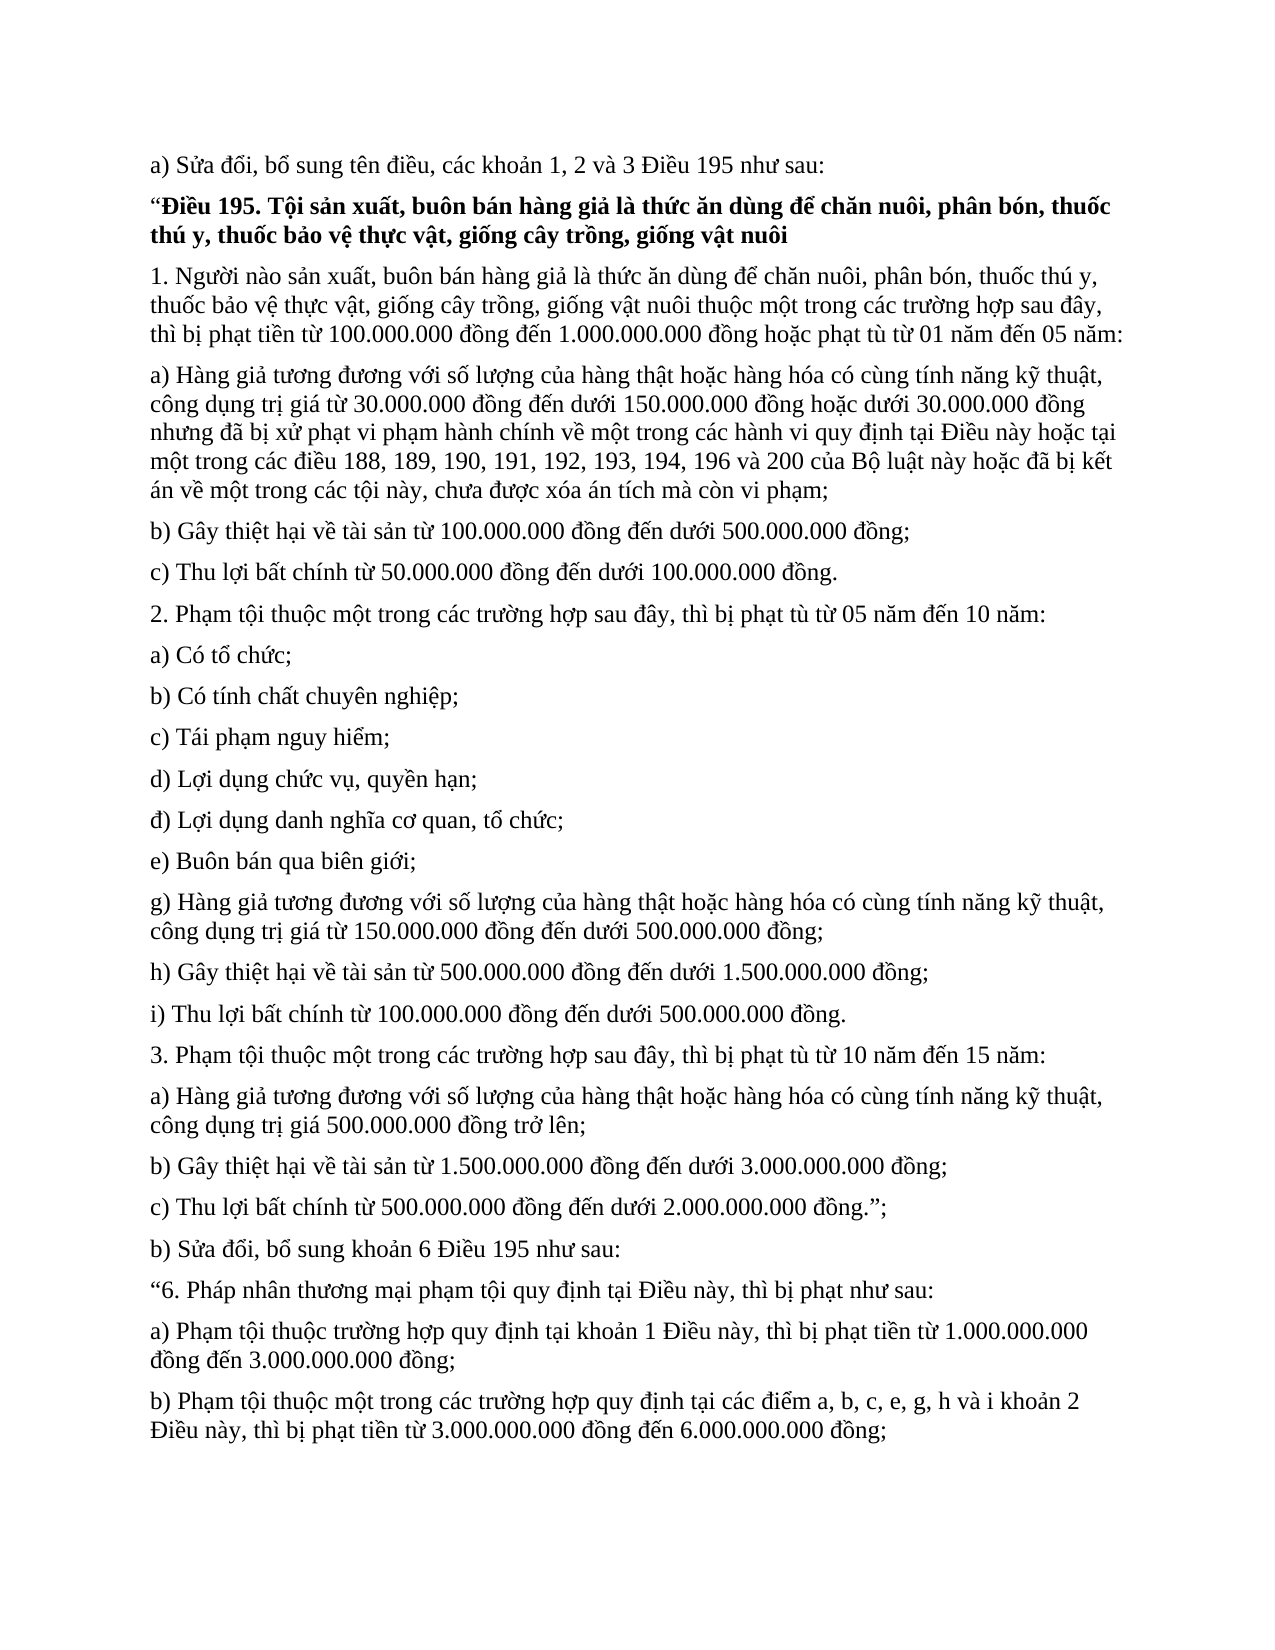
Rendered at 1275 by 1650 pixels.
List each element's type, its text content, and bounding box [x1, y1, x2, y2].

text a) Hàng giả tương đương với số lượng của hàng thật hoặc hàng hóa có cùng tính năng kỹ thuật, công dụng trị giá 500.000.000 đồng trở lên; [150, 1081, 1125, 1139]
text c) Tái phạm nguy hiểm; [150, 722, 1125, 751]
text c) Thu lợi bất chính từ 500.000.000 đồng đến dưới 2.000.000.000 đồng.”; [150, 1192, 1125, 1221]
text g) Hàng giả tương đương với số lượng của hàng thật hoặc hàng hóa có cùng tính năng kỹ thuật, công dụng trị giá từ 150.000.000 đồng đến dưới 500.000.000 đồng; [150, 887, 1125, 945]
text h) Gây thiệt hại về tài sản từ 500.000.000 đồng đến dưới 1.500.000.000 đồng; [150, 957, 1125, 986]
text “6. Pháp nhân thương mại phạm tội quy định tại Điều này, thì bị phạt như sau: [150, 1275, 1125, 1304]
text b) Sửa đổi, bổ sung khoản 6 Điều 195 như sau: [150, 1234, 1125, 1262]
text 2. Phạm tội thuộc một trong các trường hợp sau đây, thì bị phạt tù từ 05 năm đến 10 năm: [150, 599, 1125, 627]
text 3. Phạm tội thuộc một trong các trường hợp sau đây, thì bị phạt tù từ 10 năm đến 15 năm: [150, 1040, 1125, 1069]
text b) Gây thiệt hại về tài sản từ 100.000.000 đồng đến dưới 500.000.000 đồng; [150, 516, 1125, 545]
text i) Thu lợi bất chính từ 100.000.000 đồng đến dưới 500.000.000 đồng. [150, 999, 1125, 1027]
text d) Lợi dụng chức vụ, quyền hạn; [150, 764, 1125, 792]
text 1. Người nào sản xuất, buôn bán hàng giả là thức ăn dùng để chăn nuôi, phân bón, thuốc thú y, thuốc bảo vệ thực vật, giống cây trồng, giống vật nuôi thuộc một trong các trường hợp sau đây, thì bị phạt tiền từ 100.000.000 đồng đến 1.000.000.000 đồng hoặc phạt tù từ 01 năm đến 05 năm: [150, 261, 1125, 347]
text b) Có tính chất chuyên nghiệp; [150, 681, 1125, 710]
text b) Phạm tội thuộc một trong các trường hợp quy định tại các điểm a, b, c, e, g, h và i khoản 2 Điều này, thì bị phạt tiền từ 3.000.000.000 đồng đến 6.000.000.000 đồng; [150, 1386, 1125, 1444]
text a) Sửa đổi, bổ sung tên điều, các khoản 1, 2 và 3 Điều 195 như sau: [150, 150, 1125, 179]
text e) Buôn bán qua biên giới; [150, 846, 1125, 875]
text c) Thu lợi bất chính từ 50.000.000 đồng đến dưới 100.000.000 đồng. [150, 557, 1125, 586]
text “Điều 195. Tội sản xuất, buôn bán hàng giả là thức ăn dùng để chăn nuôi, phân bón, thuốc thú y, thuốc bảo vệ thực vật, giống cây trồng, giống vật nuôi [150, 191, 1125, 249]
text b) Gây thiệt hại về tài sản từ 1.500.000.000 đồng đến dưới 3.000.000.000 đồng; [150, 1151, 1125, 1180]
text a) Có tổ chức; [150, 640, 1125, 669]
text a) Hàng giả tương đương với số lượng của hàng thật hoặc hàng hóa có cùng tính năng kỹ thuật, công dụng trị giá từ 30.000.000 đồng đến dưới 150.000.000 đồng hoặc dưới 30.000.000 đồng nhưng đã bị xử phạt vi phạm hành chính về một trong các hành vi quy định tại Điều này hoặc tại một trong các điều 188, 189, 190, 191, 192, 193, 194, 196 và 200 của Bộ luật này hoặc đã bị kết án về một trong các tội này, chưa được xóa án tích mà còn vi phạm; [150, 360, 1125, 504]
text a) Phạm tội thuộc trường hợp quy định tại khoản 1 Điều này, thì bị phạt tiền từ 1.000.000.000 đồng đến 3.000.000.000 đồng; [150, 1316, 1125, 1374]
text đ) Lợi dụng danh nghĩa cơ quan, tổ chức; [150, 805, 1125, 834]
